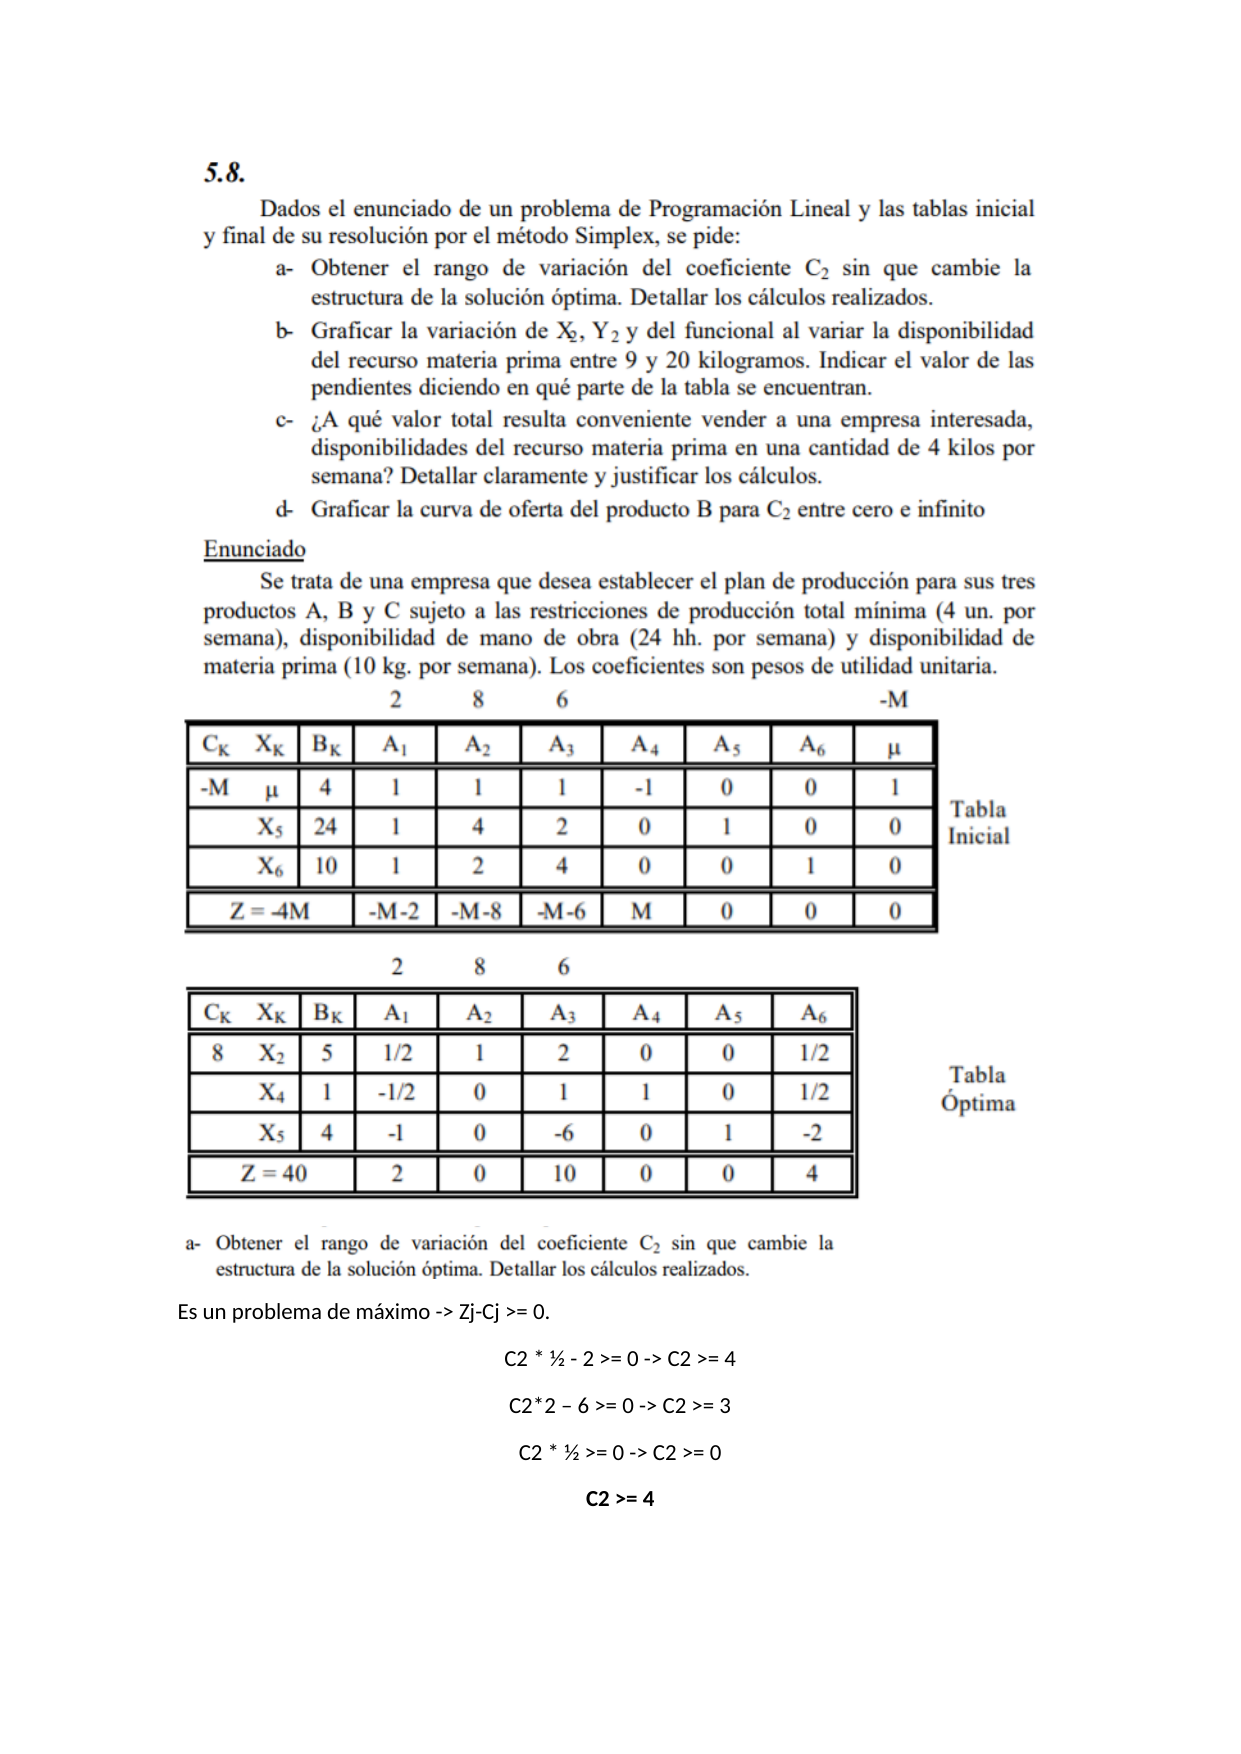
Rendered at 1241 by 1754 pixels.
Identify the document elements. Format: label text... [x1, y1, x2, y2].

text C2*2 – 6 >= 0 -> C2 >= 3 [177, 1391, 1063, 1419]
text Es un problema de máximo -> Zj-Cj >= 0. [177, 1297, 1063, 1325]
picture [177, 937, 1018, 1208]
picture [177, 147, 1063, 681]
text C2 * ½ - 2 >= 0 -> C2 >= 4 [177, 1344, 1063, 1372]
text C2 * ½ >= 0 -> C2 >= 0 [177, 1438, 1063, 1466]
picture [177, 1226, 839, 1279]
text C2 >= 4 [177, 1484, 1063, 1513]
picture [177, 682, 1015, 936]
